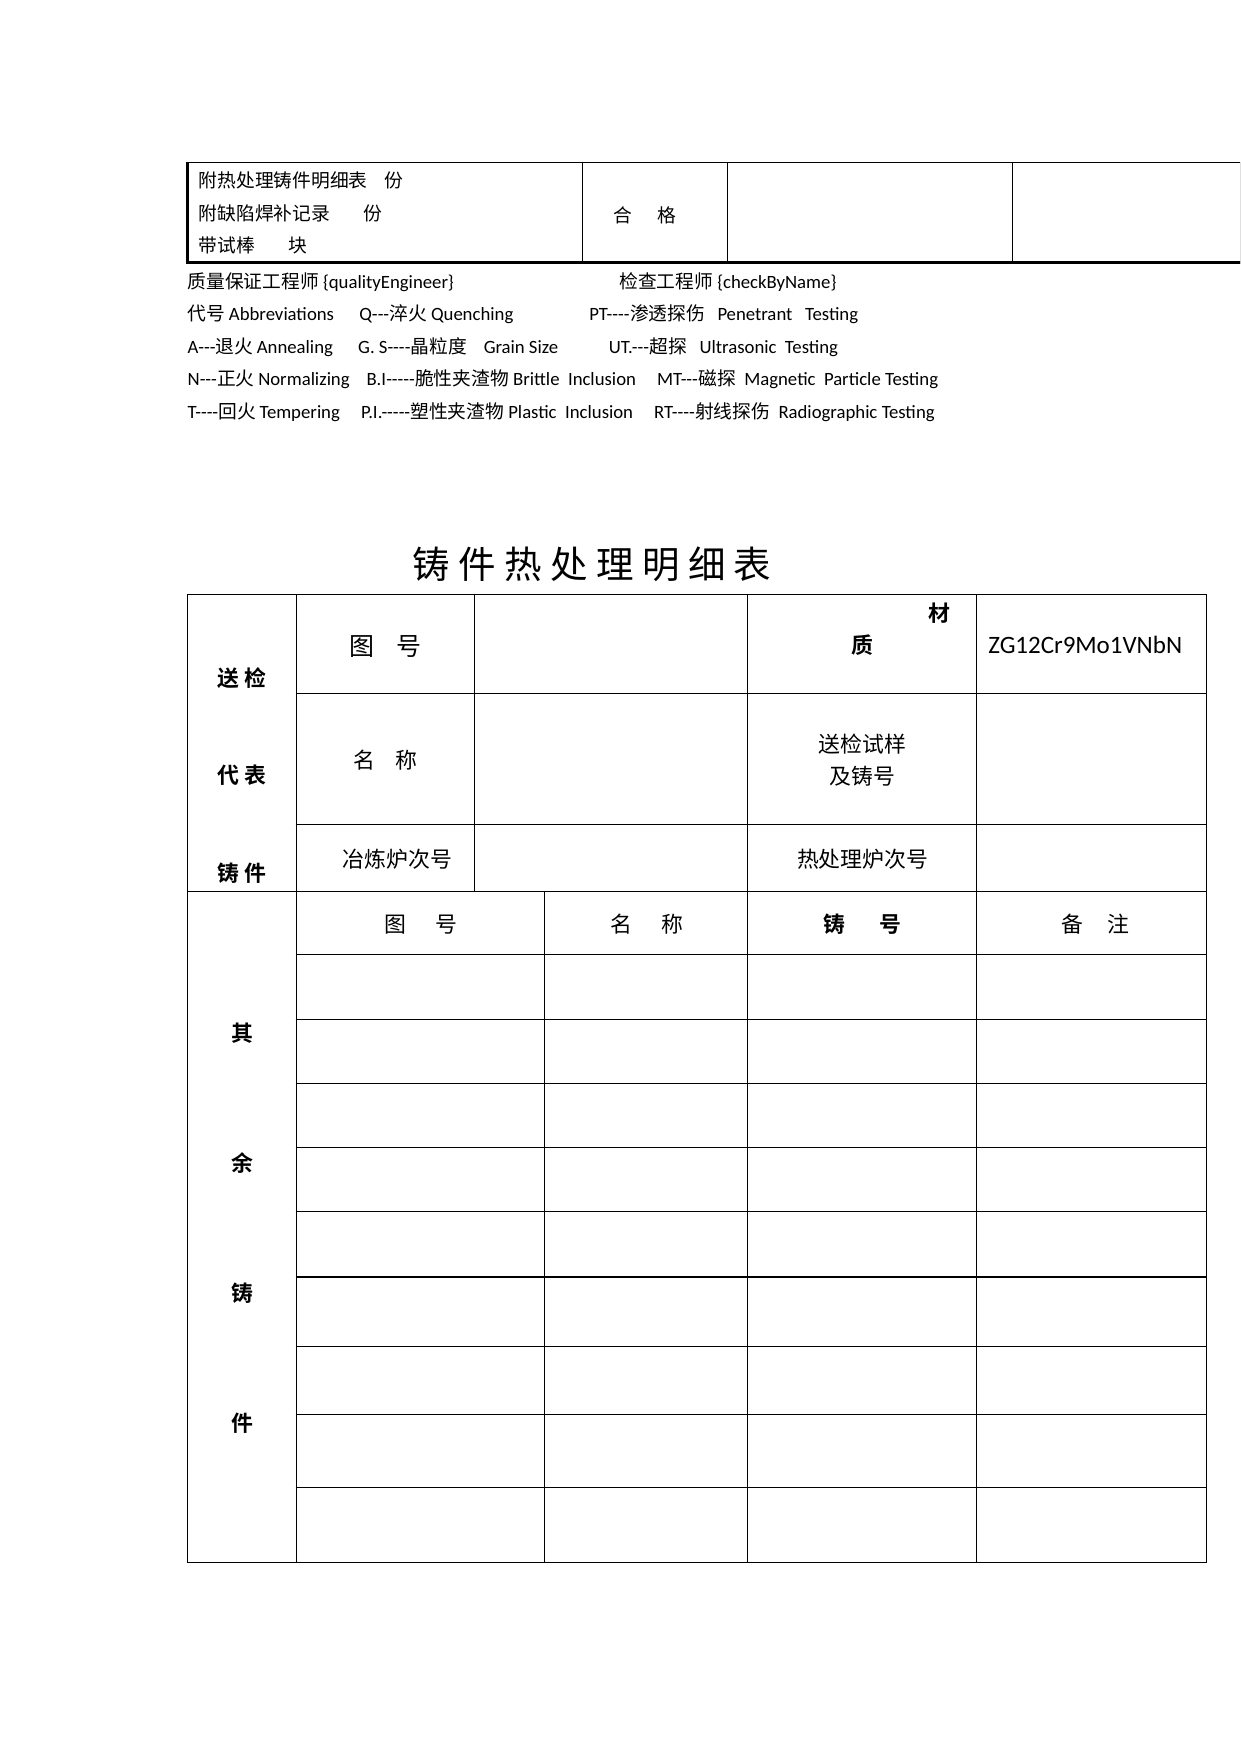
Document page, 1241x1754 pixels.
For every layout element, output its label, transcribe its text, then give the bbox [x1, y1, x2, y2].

table_cell 其 余 铸 件 [188, 892, 296, 1562]
table_cell [977, 1084, 1206, 1147]
table_cell [297, 1347, 544, 1413]
table_cell [545, 1488, 747, 1562]
table_cell [977, 1347, 1206, 1413]
table_cell [297, 1148, 544, 1211]
table_cell [977, 825, 1206, 891]
table_cell [545, 1020, 747, 1083]
table_cell [475, 825, 747, 891]
table_cell [748, 1347, 976, 1413]
table_header 材 质 [748, 595, 976, 693]
table_cell [748, 955, 976, 1018]
table_cell [297, 1212, 544, 1276]
table_cell [748, 1084, 976, 1147]
table_cell [475, 694, 747, 824]
table_header 送 检 代 表 铸 件 [188, 595, 296, 891]
table_cell [977, 1488, 1206, 1562]
table_cell [545, 1212, 747, 1276]
table_cell [748, 1020, 976, 1083]
table_cell 名 称 [297, 694, 474, 824]
table_cell [728, 163, 1012, 261]
table_cell [977, 1020, 1206, 1083]
table_cell [545, 1278, 747, 1346]
table_cell [748, 1278, 976, 1346]
table_cell 送检试样 及铸号 [748, 694, 976, 824]
table_cell [545, 1347, 747, 1413]
table_cell [297, 1488, 544, 1562]
table_cell 热处理炉次号 [748, 825, 976, 891]
table_cell [977, 694, 1206, 824]
table_cell [748, 1415, 976, 1487]
table_cell [977, 955, 1206, 1018]
table_cell 冶炼炉次号 [297, 825, 474, 891]
table_cell [1013, 163, 1240, 261]
table_cell [545, 955, 747, 1018]
text 铸 件 热 处 理 明 细 表 [187, 529, 1053, 594]
text N---正火Normalizing B.I-----脆性夹渣物 Brittle Inclusion MT---磁探 Magnetic Particle Testing [187, 361, 1053, 394]
table_cell [977, 1415, 1206, 1487]
table_cell [545, 1084, 747, 1147]
table_cell [297, 955, 544, 1018]
table_cell [977, 1212, 1206, 1276]
table_cell 备 注 [977, 892, 1206, 954]
table_cell 图 号 [297, 892, 544, 954]
table_header [475, 595, 747, 693]
table_cell [748, 1488, 976, 1562]
table_cell [977, 1148, 1206, 1211]
text 代号Abbreviations Q---淬火 Quenching PT----渗透探伤 Penetrant Testing [187, 296, 1053, 329]
text 质量保证工程师 {qualityEngineer} 检查工程师 {checkByName} [187, 264, 1053, 296]
table_header ZG12Cr9Mo1VNbN [977, 595, 1206, 693]
table_cell 名 称 [545, 892, 747, 954]
table_cell [297, 1020, 544, 1083]
table_cell [297, 1415, 544, 1487]
table_cell [545, 1148, 747, 1211]
table_cell [748, 1148, 976, 1211]
table_cell [297, 1084, 544, 1147]
table_cell [748, 1212, 976, 1276]
table_cell [977, 1278, 1206, 1346]
text T----回火Tempering P.I.-----塑性夹渣物 Plastic Inclusion RT----射线探伤 Radiographic Testing [187, 394, 1053, 426]
table_cell 铸 号 [748, 892, 976, 954]
text A---退火Annealing G. S----晶粒度 Grain Size UT.---超探 Ultrasonic Testing [187, 329, 1053, 361]
table_cell [545, 1415, 747, 1487]
table_header 图 号 [297, 595, 474, 693]
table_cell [189, 163, 582, 261]
table_cell 合 格 [583, 163, 727, 261]
table_cell [297, 1278, 544, 1346]
